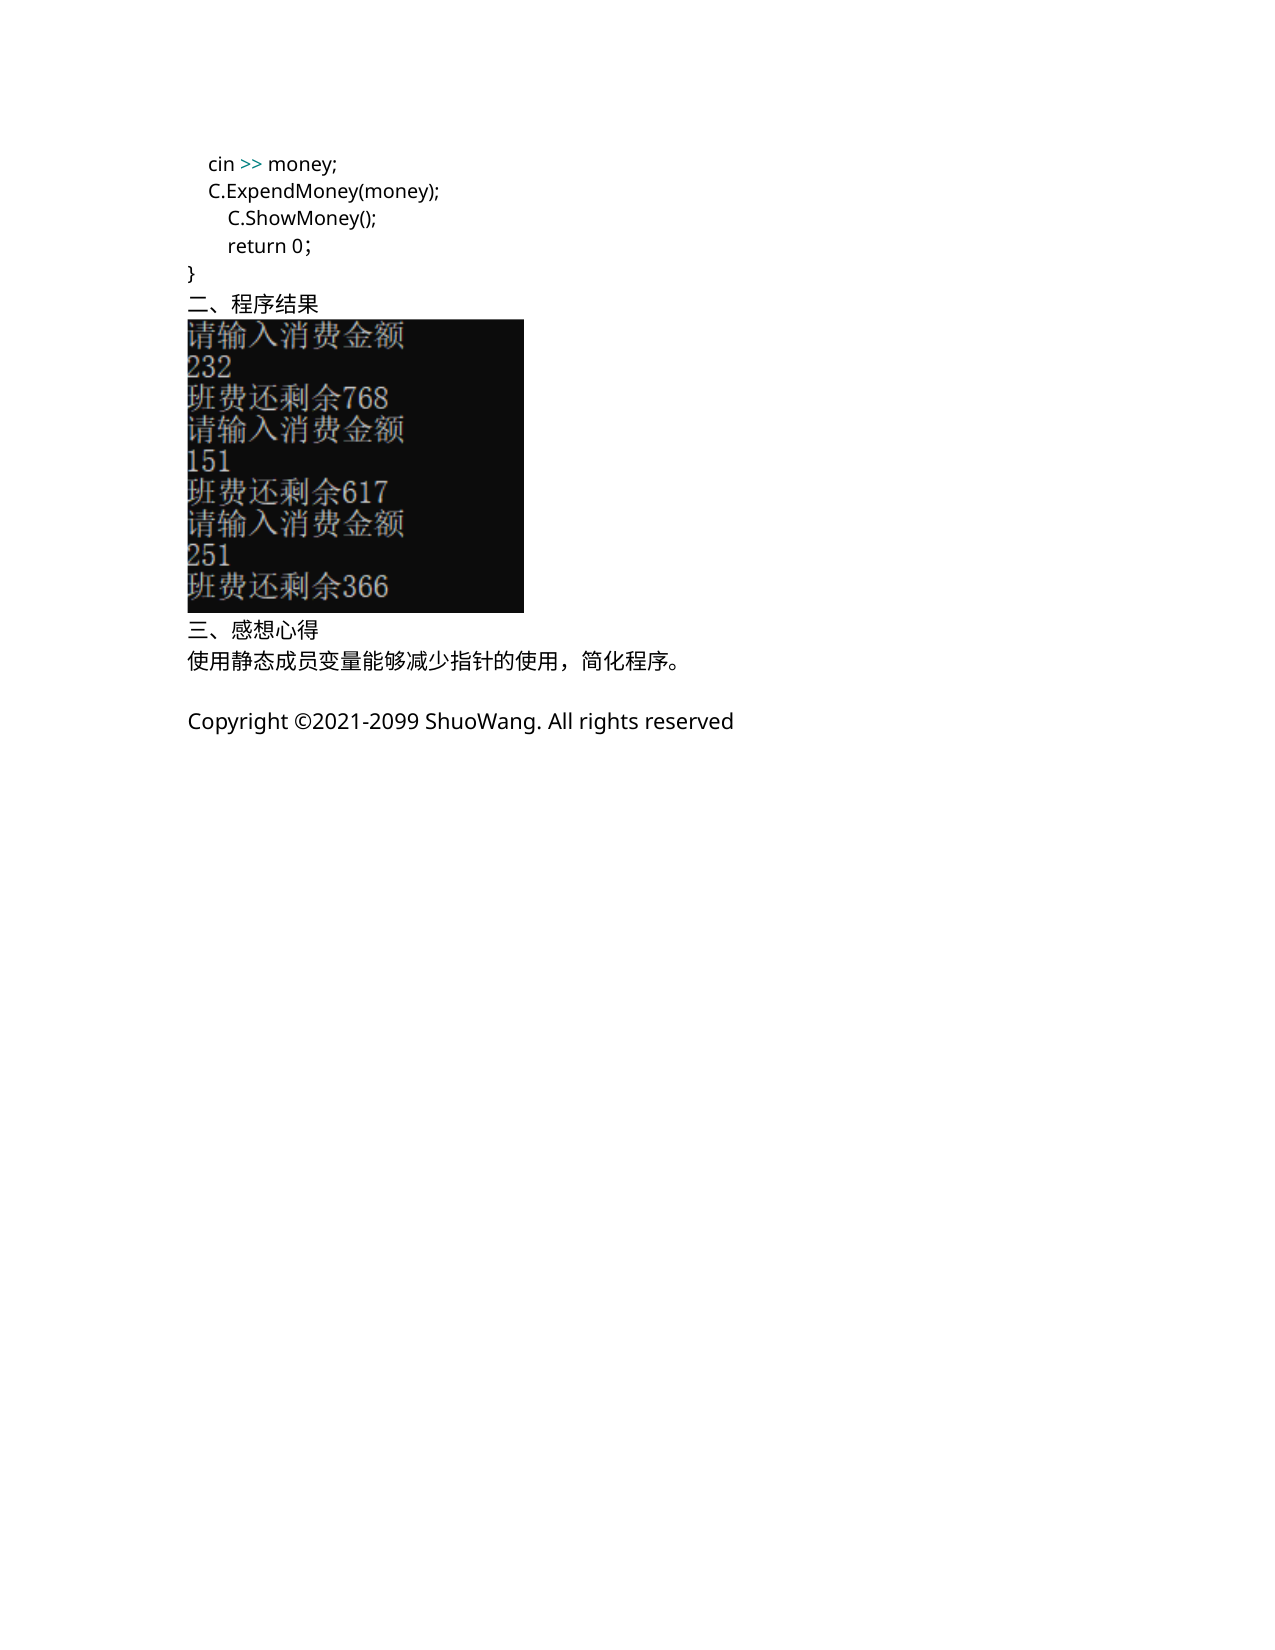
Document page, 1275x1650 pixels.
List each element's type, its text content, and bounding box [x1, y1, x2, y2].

text } [187, 260, 1087, 287]
text Copyright ©2021-2099 ShuoWang. All rights reserved [187, 706, 1087, 736]
text 使用静态成员变量能够减少指针的使用，简化程序。 [187, 644, 1087, 676]
text return 0； [187, 231, 1087, 260]
text cin >> money; [187, 150, 1087, 177]
text C.ExpendMoney(money); [187, 177, 1087, 204]
text 二、程序结果 [187, 287, 1087, 318]
text 三、感想心得 [187, 613, 1087, 644]
picture [187, 318, 524, 613]
text C.ShowMoney(); [187, 204, 1087, 231]
